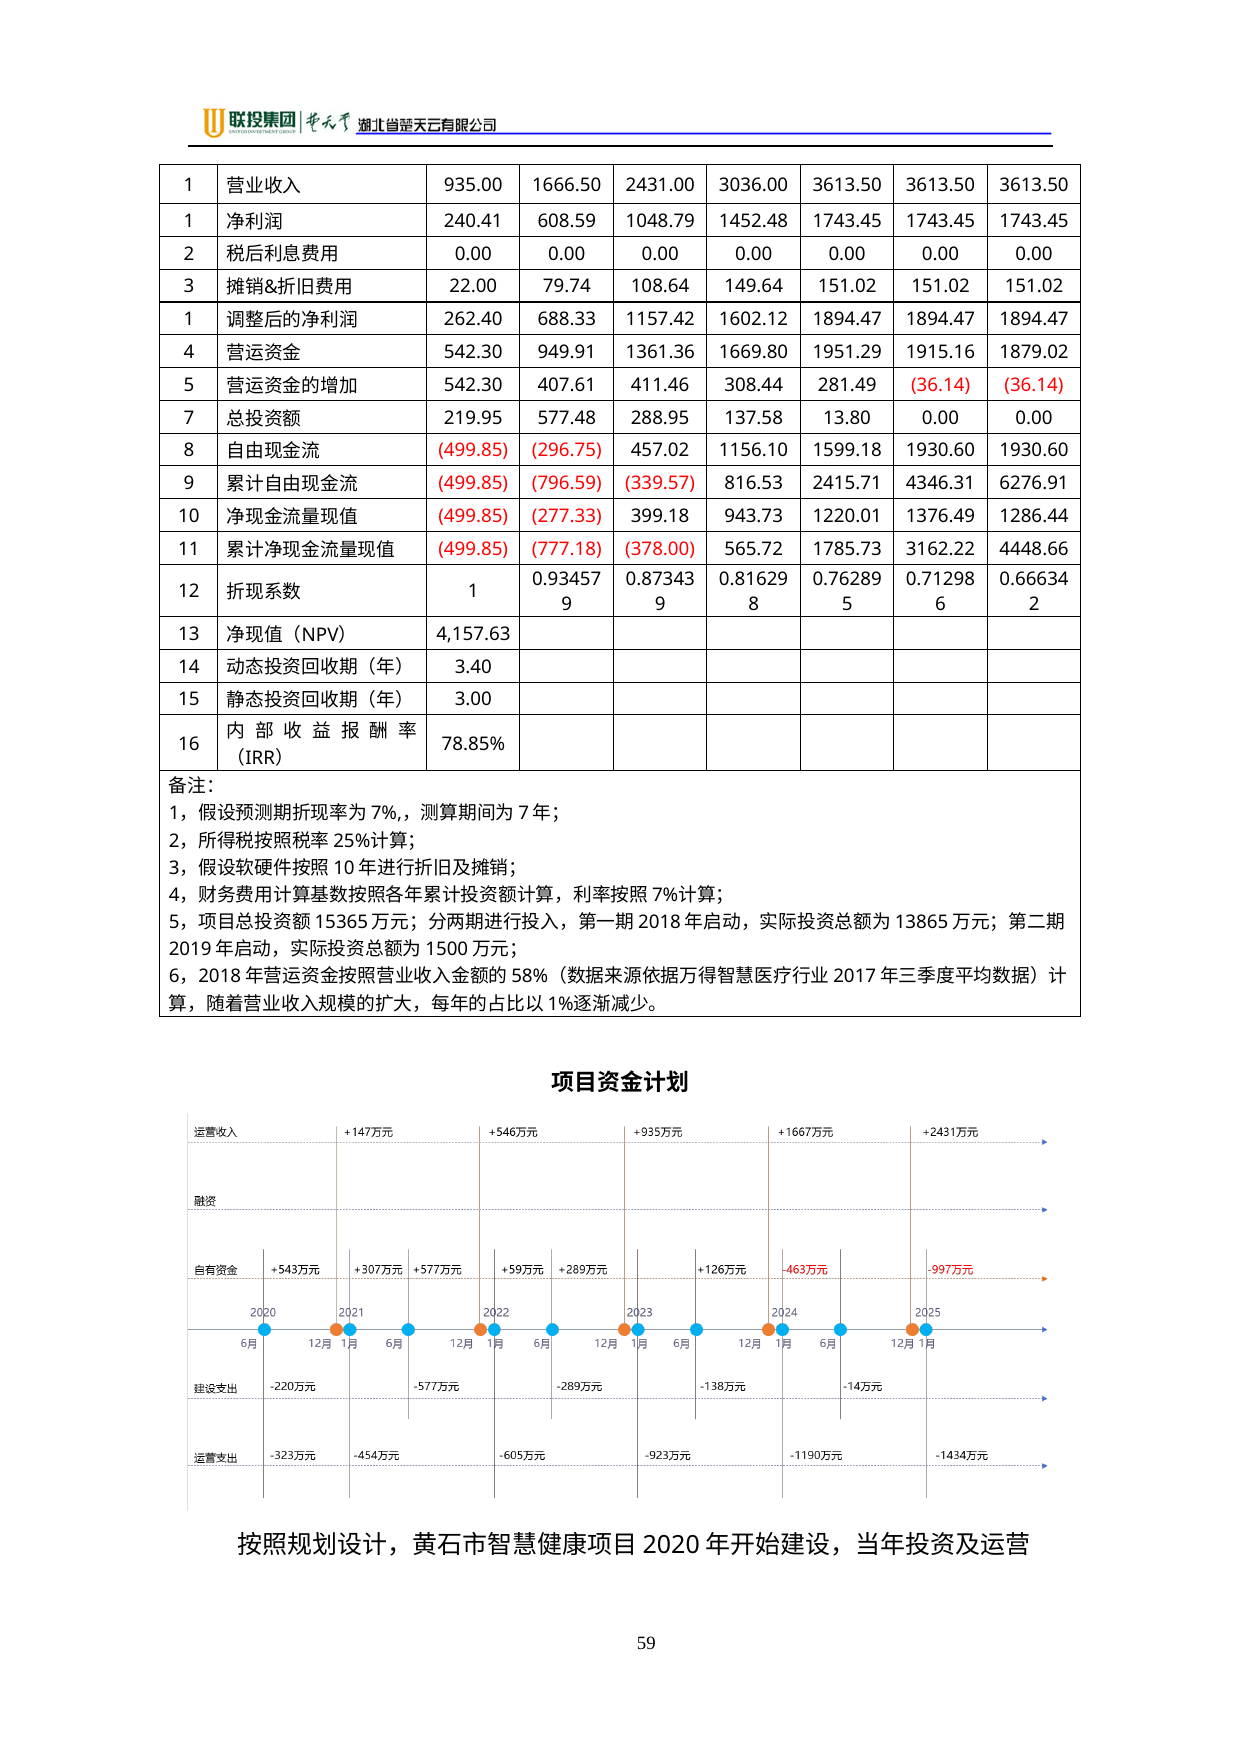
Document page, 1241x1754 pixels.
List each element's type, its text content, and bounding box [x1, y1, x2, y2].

table_cell (36.14) [894, 368, 987, 400]
table_cell 0.934579 [520, 565, 613, 616]
table_cell 2431.00 [614, 165, 706, 203]
table_cell 5 [160, 368, 217, 400]
table_cell 0.762895 [801, 565, 893, 616]
table_cell 11 [160, 532, 217, 564]
table_cell [707, 650, 800, 682]
table_cell [614, 683, 706, 714]
table_cell [894, 650, 987, 682]
table_cell 1157.42 [614, 303, 706, 334]
table_cell (36.14) [988, 368, 1080, 400]
table_cell 3 [160, 270, 217, 301]
table_cell 营运资金 [218, 335, 426, 367]
table_cell [801, 715, 893, 770]
table_cell [988, 650, 1080, 682]
table_cell 0.00 [707, 237, 800, 268]
table_cell 4,157.63 [427, 617, 519, 649]
table_cell 281.49 [801, 368, 893, 400]
table_cell 149.64 [707, 270, 800, 301]
table_cell (499.85) [427, 434, 519, 465]
table_cell 1743.45 [801, 204, 893, 236]
table_cell 3.40 [427, 650, 519, 682]
table_cell 1 [160, 165, 217, 203]
table_cell 1743.45 [894, 204, 987, 236]
table_cell (277.33) [520, 499, 613, 531]
table_cell 0.666342 [988, 565, 1080, 616]
table_cell (296.75) [520, 434, 613, 465]
table_cell 1156.10 [707, 434, 800, 465]
table_cell 0.873439 [614, 565, 706, 616]
table_cell 自由现金流 [218, 434, 426, 465]
table_cell 营运资金的增加 [218, 368, 426, 400]
table_cell 542.30 [427, 368, 519, 400]
table_cell [894, 715, 987, 770]
table_cell 0.00 [894, 237, 987, 268]
table_cell 1743.45 [988, 204, 1080, 236]
table_cell 0.00 [801, 237, 893, 268]
table_cell 22.00 [427, 270, 519, 301]
table_cell [894, 617, 987, 649]
table_cell 151.02 [894, 270, 987, 301]
table_cell 3036.00 [707, 165, 800, 203]
picture [188, 88, 1052, 144]
table_cell 13 [160, 617, 217, 649]
table_cell 0.00 [988, 237, 1080, 268]
table_cell 1666.50 [520, 165, 613, 203]
table_cell 1915.16 [894, 335, 987, 367]
table_cell 3613.50 [988, 165, 1080, 203]
table_cell 备注： 1，假设预测期折现率为7%,，测算期间为7年； 2，所得税按照税率25%计算； 3，假设软硬件按照10年进行折旧及摊销； 4，财务费用计算基数按照各年累计投资额计算，利率按照7%计算； 5，项目总投资额15365万元；分两期进行投入，第一期2018年启动，实际投资总额为13865万元；第二期2019年启动，实际投资总额为1500万元； 6，2018年营运资金按照营业收入金额的58%（数据来源依据万得智慧医疗行业2017年三季度平均数据）计算，随着营业收入规模的扩大，每年的占比以1%逐渐减少。 [160, 771, 1080, 1016]
table_cell 1286.44 [988, 499, 1080, 531]
table_cell 151.02 [801, 270, 893, 301]
table_cell 399.18 [614, 499, 706, 531]
table_cell 79.74 [520, 270, 613, 301]
table_cell 1930.60 [988, 434, 1080, 465]
table_cell 0.00 [894, 401, 987, 433]
table_cell [520, 650, 613, 682]
table_cell 4 [160, 335, 217, 367]
table_cell 税后利息费用 [218, 237, 426, 268]
table_cell (499.85) [427, 466, 519, 498]
table_cell 8 [160, 434, 217, 465]
table_cell 2415.71 [801, 466, 893, 498]
table_cell 0.00 [520, 237, 613, 268]
table_cell 407.61 [520, 368, 613, 400]
table_cell 4448.66 [988, 532, 1080, 564]
table_cell [988, 715, 1080, 770]
table_cell 12 [160, 565, 217, 616]
table_cell 15 [160, 683, 217, 714]
table_cell 949.91 [520, 335, 613, 367]
table_cell 10 [160, 499, 217, 531]
table_cell 151.02 [988, 270, 1080, 301]
table_cell 折现系数 [218, 565, 426, 616]
table_cell 943.73 [707, 499, 800, 531]
table_cell 219.95 [427, 401, 519, 433]
table_cell 动态投资回收期（年） [218, 650, 426, 682]
table_cell 4346.31 [894, 466, 987, 498]
table_cell 1669.80 [707, 335, 800, 367]
table_cell (796.59) [520, 466, 613, 498]
table_cell 1951.29 [801, 335, 893, 367]
table_cell 411.46 [614, 368, 706, 400]
table_cell 净现金流量现值 [218, 499, 426, 531]
table_cell (777.18) [520, 532, 613, 564]
table_cell 摊销&折旧费用 [218, 270, 426, 301]
table_cell [520, 683, 613, 714]
table_cell 净利润 [218, 204, 426, 236]
table_cell 1220.01 [801, 499, 893, 531]
table_cell 1602.12 [707, 303, 800, 334]
table_cell 608.59 [520, 204, 613, 236]
table_cell 577.48 [520, 401, 613, 433]
table_cell [801, 650, 893, 682]
table_cell 16 [160, 715, 217, 770]
table_cell 6276.91 [988, 466, 1080, 498]
table_cell 营业收入 [218, 165, 426, 203]
table_cell 1879.02 [988, 335, 1080, 367]
table_cell 1 [160, 204, 217, 236]
table_cell (499.85) [427, 499, 519, 531]
table_cell 1785.73 [801, 532, 893, 564]
table_cell 0.00 [614, 237, 706, 268]
table_cell [801, 683, 893, 714]
table_cell 935.00 [427, 165, 519, 203]
table_cell 9 [160, 466, 217, 498]
table_cell [988, 683, 1080, 714]
table_cell 调整后的净利润 [218, 303, 426, 334]
table_cell 7 [160, 401, 217, 433]
table_cell 3613.50 [801, 165, 893, 203]
table_cell 457.02 [614, 434, 706, 465]
table_cell 0.00 [427, 237, 519, 268]
text 项目资金计划 [187, 1063, 1053, 1097]
table_cell 1599.18 [801, 434, 893, 465]
table_cell 内部收益报酬率（IRR） [218, 715, 426, 770]
table_cell 288.95 [614, 401, 706, 433]
table_cell [614, 650, 706, 682]
table_cell 1048.79 [614, 204, 706, 236]
table_cell [520, 715, 613, 770]
table_cell [894, 683, 987, 714]
table_cell 1452.48 [707, 204, 800, 236]
table_cell 净现值（NPV） [218, 617, 426, 649]
table_cell 3.00 [427, 683, 519, 714]
table_cell [614, 715, 706, 770]
table_cell [707, 715, 800, 770]
table_cell 308.44 [707, 368, 800, 400]
table_cell 688.33 [520, 303, 613, 334]
table_cell 1894.47 [988, 303, 1080, 334]
table_cell [614, 617, 706, 649]
table_cell 542.30 [427, 335, 519, 367]
table_cell [707, 683, 800, 714]
picture [187, 1113, 1053, 1511]
table_cell 13.80 [801, 401, 893, 433]
table_cell (339.57) [614, 466, 706, 498]
table_cell 累计净现金流量现值 [218, 532, 426, 564]
table_cell 816.53 [707, 466, 800, 498]
table_cell [707, 617, 800, 649]
table_cell 1930.60 [894, 434, 987, 465]
table_cell 565.72 [707, 532, 800, 564]
table_cell 1894.47 [801, 303, 893, 334]
table_cell 1376.49 [894, 499, 987, 531]
table_cell 总投资额 [218, 401, 426, 433]
table_cell 0.712986 [894, 565, 987, 616]
table_cell 3613.50 [894, 165, 987, 203]
table_cell 静态投资回收期（年） [218, 683, 426, 714]
table_cell [988, 617, 1080, 649]
table_cell 1361.36 [614, 335, 706, 367]
table_cell 78.85% [427, 715, 519, 770]
table_cell 240.41 [427, 204, 519, 236]
table_cell 137.58 [707, 401, 800, 433]
table_cell 累计自由现金流 [218, 466, 426, 498]
text 按照规划设计，黄石市智慧健康项目2020年开始建设，当年投资及运营支出543万元，年底实现盈收147万元；2021年投资及运营支出为1031万元，年底实现盈收546万元；2022年投资及运营支出为894万元，年底实现盈收935万元；2023年投资及运营支出为1061万元，年底实现盈收1667万元。 [187, 1525, 1053, 1561]
table_cell 3162.22 [894, 532, 987, 564]
table_cell 1 [160, 303, 217, 334]
table_cell (378.00) [614, 532, 706, 564]
table_cell (499.85) [427, 532, 519, 564]
table_cell 262.40 [427, 303, 519, 334]
table_cell 1 [427, 565, 519, 616]
table_cell 14 [160, 650, 217, 682]
table_cell [520, 617, 613, 649]
table_cell 2 [160, 237, 217, 268]
table_cell 0.816298 [707, 565, 800, 616]
table_cell 1894.47 [894, 303, 987, 334]
table_cell 108.64 [614, 270, 706, 301]
table_cell 0.00 [988, 401, 1080, 433]
table_cell [801, 617, 893, 649]
